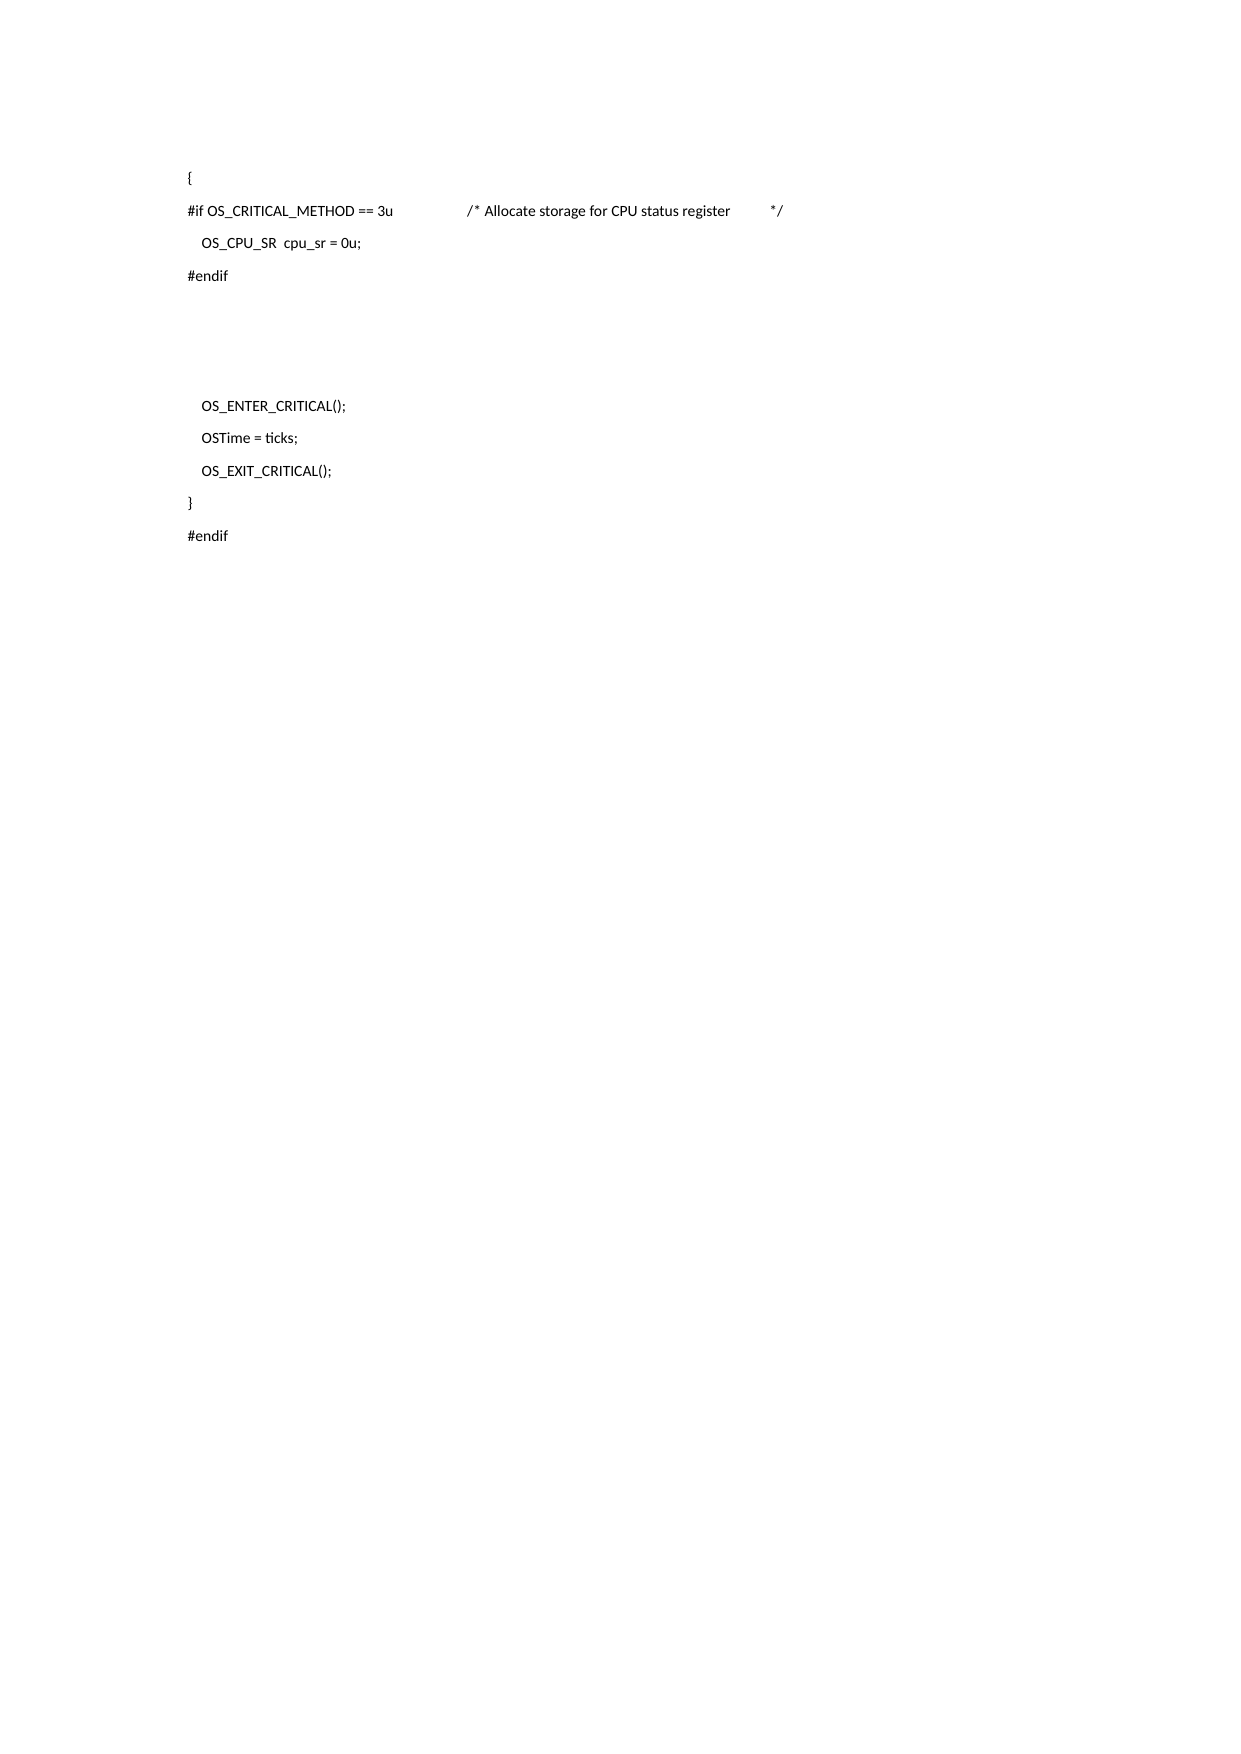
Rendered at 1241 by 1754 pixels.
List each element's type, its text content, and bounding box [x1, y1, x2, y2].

text #if OS_CRITICAL_METHOD == 3u /* Allocate storage for CPU status register */ [187, 194, 1053, 227]
text OS_EXIT_CRITICAL(); [187, 454, 1053, 487]
text OS_CPU_SR cpu_sr = 0u; [187, 227, 1053, 259]
text } [187, 487, 1053, 519]
text OS_ENTER_CRITICAL(); [187, 389, 1053, 422]
text OSTime = ticks; [187, 422, 1053, 454]
text { [187, 162, 1053, 194]
text #endif [187, 259, 1053, 292]
text #endif [187, 519, 1053, 552]
